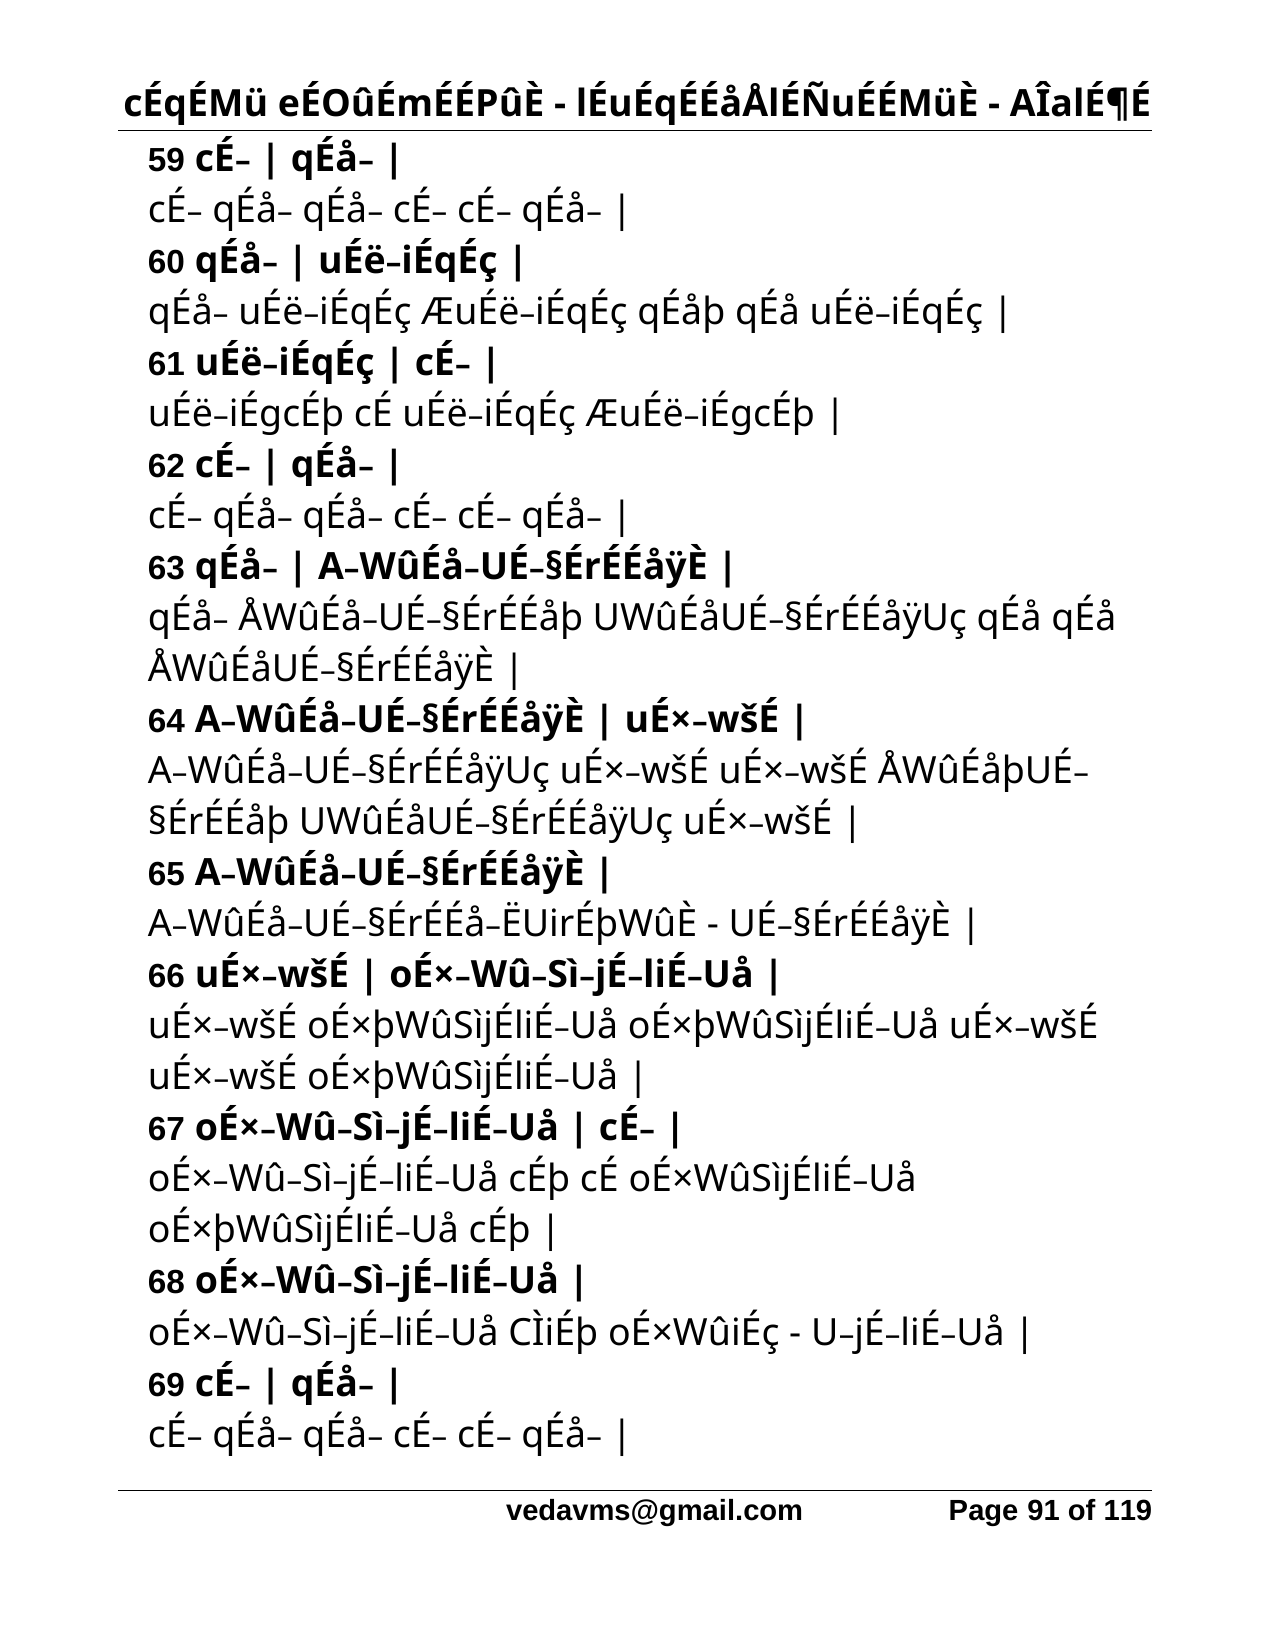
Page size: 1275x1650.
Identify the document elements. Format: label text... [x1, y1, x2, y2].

text qÉå– ÅWûÉå–UÉ–§ÉrÉÉåþ UWûÉåUÉ–§ÉrÉÉåÿUç qÉå qÉå ÅWûÉåUÉ–§ÉrÉÉåÿÈ | [148, 590, 1152, 692]
text 66 uÉ×–wšÉ | oÉ×–Wû–Sì–jÉ–liÉ–Uå | [148, 948, 1152, 999]
text cÉ– qÉå– qÉå– cÉ– cÉ– qÉå– | [148, 488, 1152, 539]
text 59 cÉ– | qÉå– | [148, 131, 1152, 182]
text 67 oÉ×–Wû–Sì–jÉ–liÉ–Uå | cÉ– | [148, 1101, 1152, 1152]
text qÉå– uÉë–iÉqÉç ÆuÉë–iÉqÉç qÉåþ qÉå uÉë–iÉqÉç | [148, 284, 1152, 335]
text 61 uÉë–iÉqÉç | cÉ– | [148, 335, 1152, 386]
text 62 cÉ– | qÉå– | [148, 437, 1152, 488]
text 65 A–WûÉå–UÉ–§ÉrÉÉåÿÈ | [148, 846, 1152, 897]
text 68 oÉ×–Wû–Sì–jÉ–liÉ–Uå | [148, 1254, 1152, 1305]
text 69 cÉ– | qÉå– | [148, 1356, 1152, 1407]
text cÉ– qÉå– qÉå– cÉ– cÉ– qÉå– | [148, 1407, 1152, 1458]
text oÉ×–Wû–Sì–jÉ–liÉ–Uå CÌiÉþ oÉ×WûiÉç - U–jÉ–liÉ–Uå | [148, 1305, 1152, 1356]
text 64 A–WûÉå–UÉ–§ÉrÉÉåÿÈ | uÉ×–wšÉ | [148, 692, 1152, 743]
text uÉ×–wšÉ oÉ×þWûSìjÉliÉ–Uå oÉ×þWûSìjÉliÉ–Uå uÉ×–wšÉ uÉ×–wšÉ oÉ×þWûSìjÉliÉ–Uå | [148, 999, 1152, 1101]
text A–WûÉå–UÉ–§ÉrÉÉåÿUç uÉ×–wšÉ uÉ×–wšÉ ÅWûÉåþUÉ–§ÉrÉÉåþ UWûÉåUÉ–§ÉrÉÉåÿUç uÉ×–wšÉ | [148, 743, 1152, 846]
text 63 qÉå– | A–WûÉå–UÉ–§ÉrÉÉåÿÈ | [148, 539, 1152, 590]
text A–WûÉå–UÉ–§ÉrÉÉå–ËUirÉþWûÈ - UÉ–§ÉrÉÉåÿÈ | [148, 897, 1152, 948]
text cÉ– qÉå– qÉå– cÉ– cÉ– qÉå– | [148, 182, 1152, 233]
text oÉ×–Wû–Sì–jÉ–liÉ–Uå cÉþ cÉ oÉ×WûSìjÉliÉ–Uå oÉ×þWûSìjÉliÉ–Uå cÉþ | [148, 1152, 1152, 1254]
text uÉë–iÉgcÉþ cÉ uÉë–iÉqÉç ÆuÉë–iÉgcÉþ | [148, 386, 1152, 437]
text 60 qÉå– | uÉë–iÉqÉç | [148, 233, 1152, 284]
